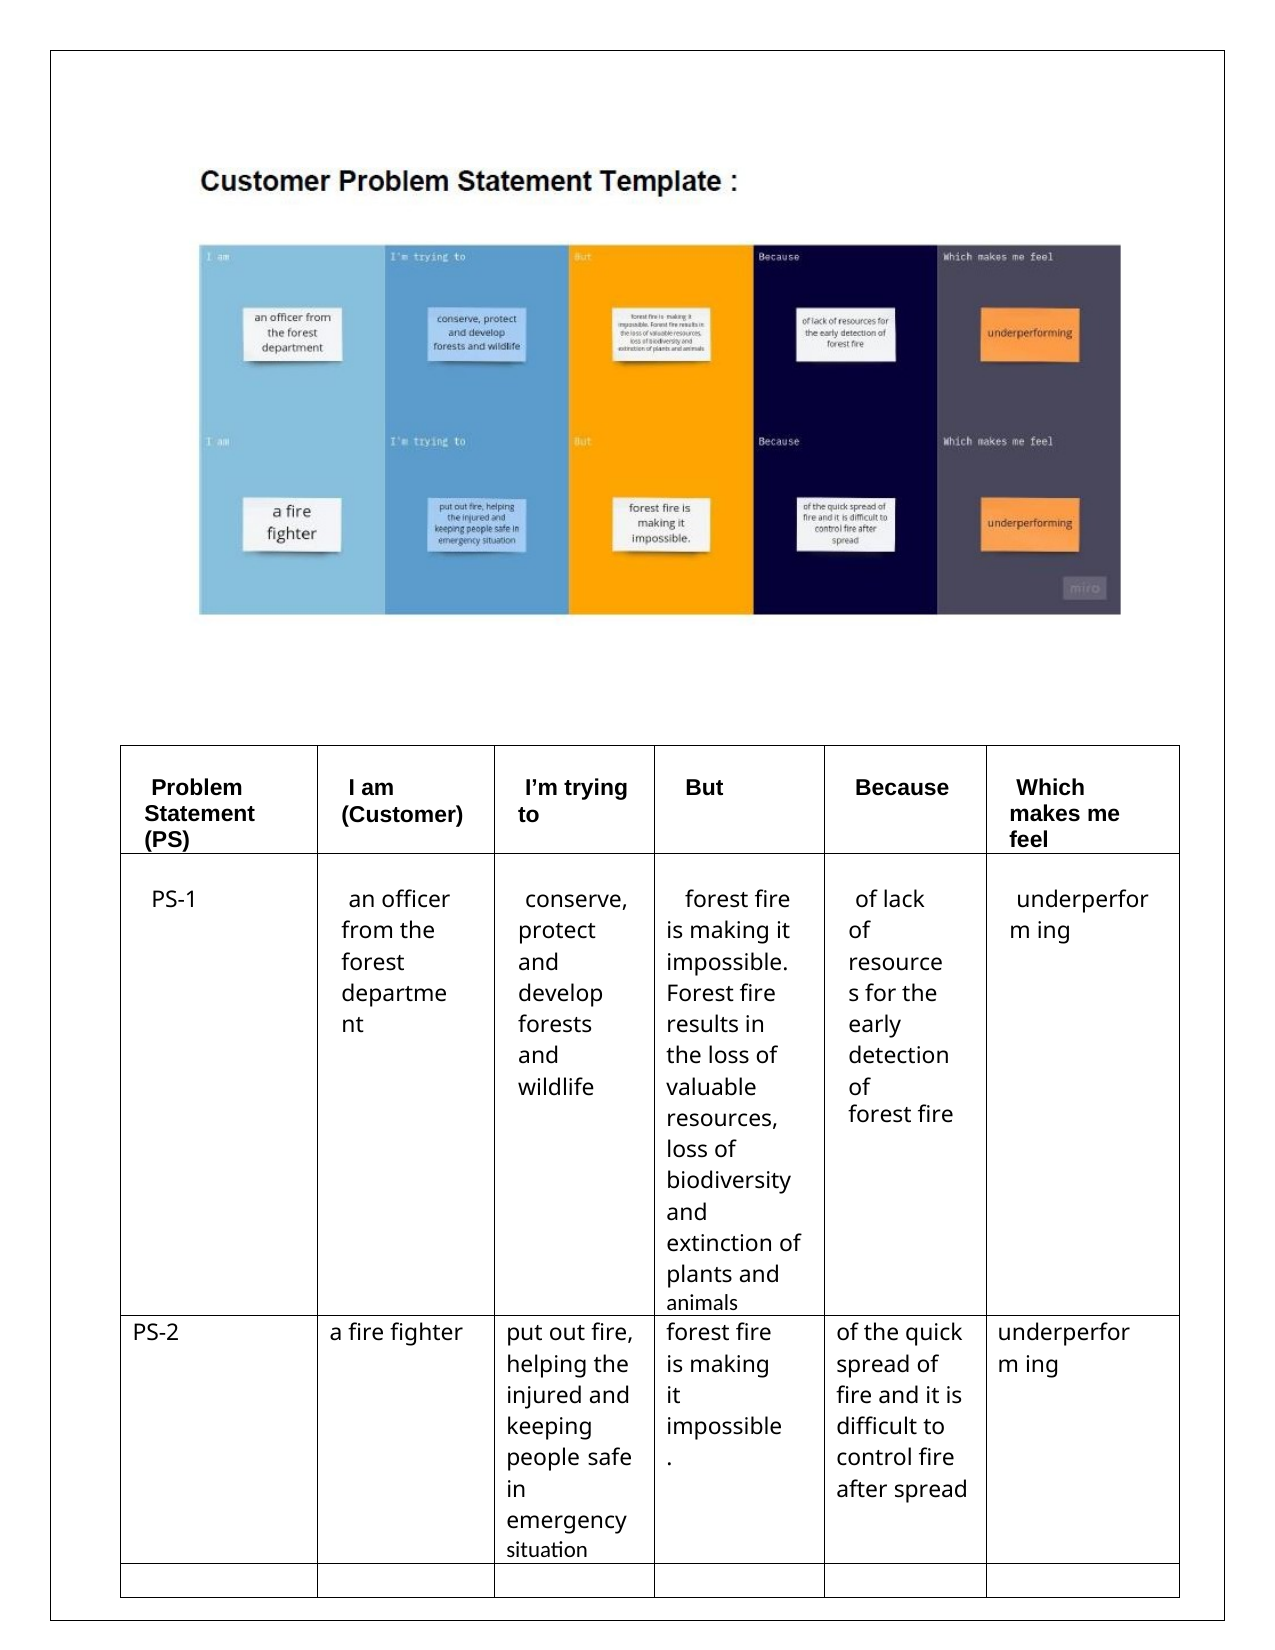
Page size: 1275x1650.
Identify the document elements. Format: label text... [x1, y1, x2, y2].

table_cell of lack of resources for the early detection of forest fire [825, 854, 986, 1315]
table_header But [655, 746, 824, 853]
table_header Because [825, 746, 986, 853]
table_cell PS-1 [121, 854, 317, 1315]
table_cell underperform ing [987, 854, 1179, 1315]
table_cell a fire fighter [318, 1316, 494, 1563]
table_header Which makes me feel [987, 746, 1179, 853]
table_cell underperform ing [987, 1316, 1179, 1563]
table_cell of the quick spread of fire and it is difficult to control fire after spread [825, 1316, 986, 1563]
table_cell [825, 1564, 986, 1597]
table_cell PS-2 [121, 1316, 317, 1563]
table_cell [318, 1564, 494, 1597]
table_header I am (Customer) [318, 746, 494, 853]
table_cell conserve, protect and develop forests and wildlife [495, 854, 654, 1315]
table_cell forest fire is making it impossible. Forest fire results in the loss of valuable resources, loss of biodiversity and extinction of plants and animals [655, 854, 824, 1315]
table_header Problem Statement (PS) [121, 746, 317, 853]
table_cell an officer from the forest department [318, 854, 494, 1315]
table_header I’m trying to [495, 746, 654, 853]
table_cell forest fire is making it impossible. [655, 1316, 824, 1563]
table_cell [987, 1564, 1179, 1597]
table_cell put out fire, helping the injured and keeping people safe in emergency situation [495, 1316, 654, 1563]
table_cell [121, 1564, 317, 1597]
picture [189, 167, 1121, 626]
table_cell [495, 1564, 654, 1597]
table_cell [655, 1564, 824, 1597]
